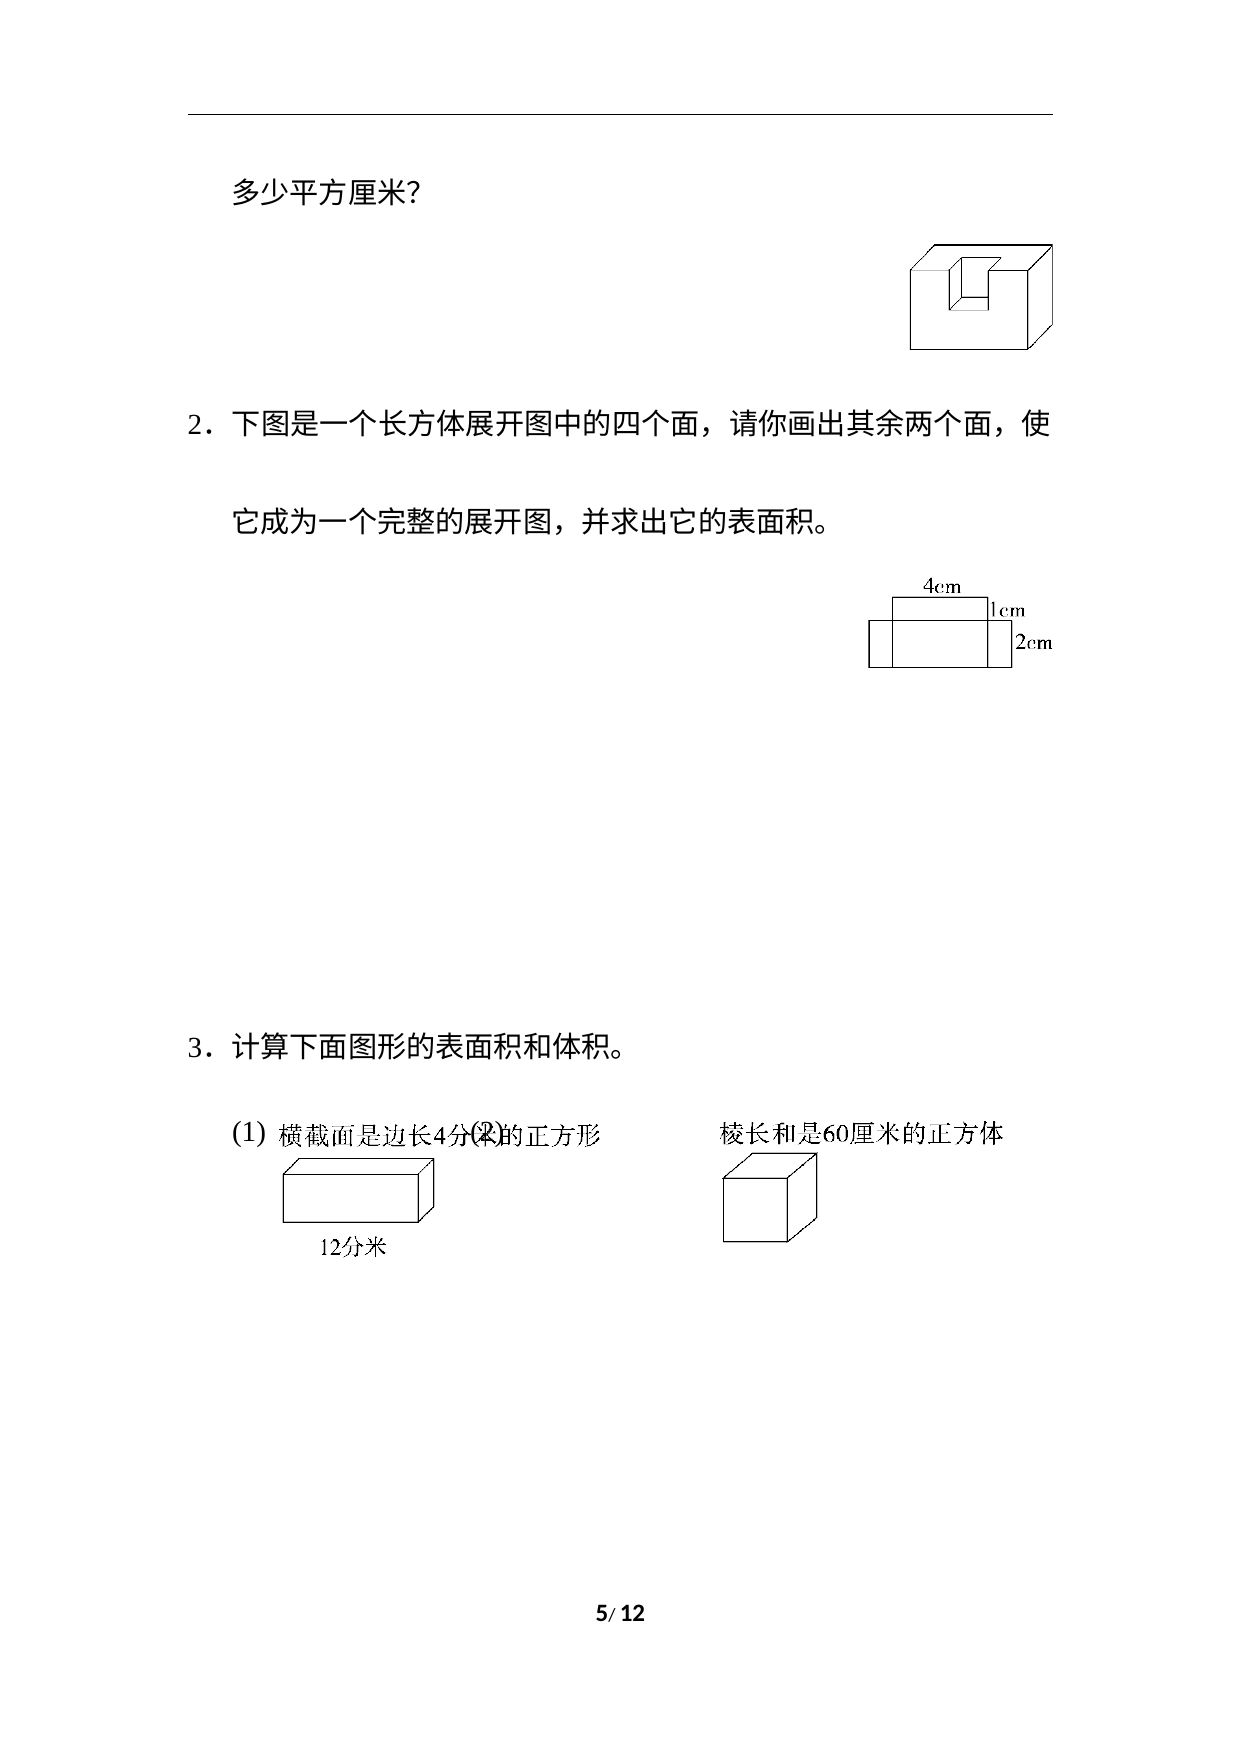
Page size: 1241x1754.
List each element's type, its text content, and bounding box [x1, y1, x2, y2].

text 2．下图是一个长方体展开图中的四个面，请你画出其余两个面，使它成为一个完整的展开图，并求出它的表面积。 [187, 389, 1053, 552]
picture [720, 1120, 1005, 1243]
text (1) (2) [231, 1099, 1053, 1164]
text 3．计算下面图形的表面积和体积。 [187, 1013, 1053, 1078]
picture [909, 244, 1053, 350]
picture [868, 573, 1053, 668]
picture [278, 1122, 602, 1261]
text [187, 158, 1053, 223]
